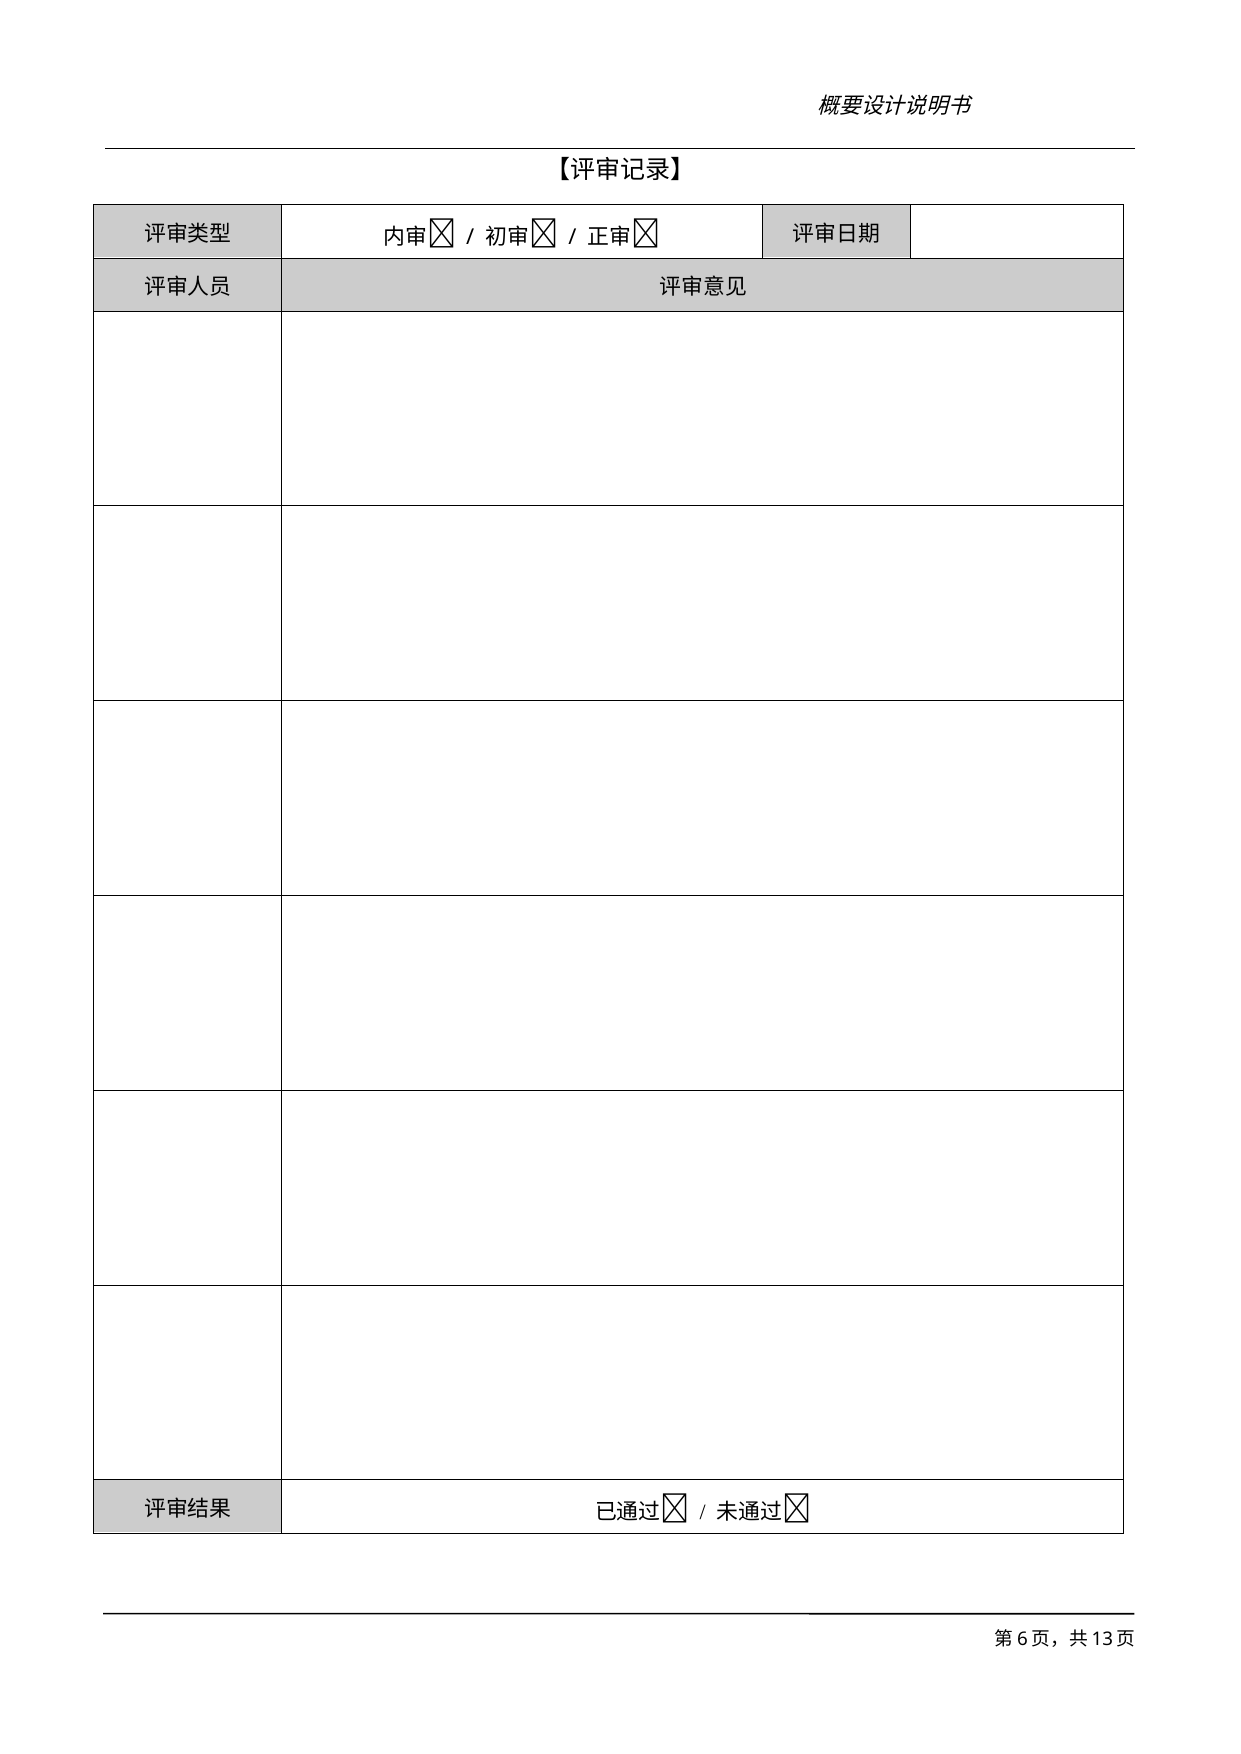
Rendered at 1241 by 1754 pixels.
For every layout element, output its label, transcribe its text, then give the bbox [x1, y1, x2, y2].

table_cell 评审意见 [282, 259, 1123, 311]
table_header 评审日期 [763, 205, 910, 257]
table_cell [282, 1286, 1123, 1479]
table_cell 已通过 / 未通过 [282, 1480, 1123, 1532]
table_cell [94, 1091, 281, 1284]
table_header 内审 / 初审 / 正审 [282, 205, 762, 257]
table_cell [94, 1286, 281, 1479]
table_cell [282, 312, 1123, 505]
table_cell 评审结果 [94, 1480, 281, 1532]
table_cell [94, 896, 281, 1090]
table_header [911, 205, 1123, 257]
table_cell [282, 896, 1123, 1090]
table_cell [282, 701, 1123, 895]
table_cell 评审人员 [94, 259, 281, 311]
text 【评审记录】 [105, 150, 1135, 186]
table_cell [94, 312, 281, 505]
table_cell [282, 506, 1123, 700]
table_cell [282, 1091, 1123, 1284]
table_cell [94, 701, 281, 895]
table_cell [94, 506, 281, 700]
table_header 评审类型 [94, 205, 281, 257]
